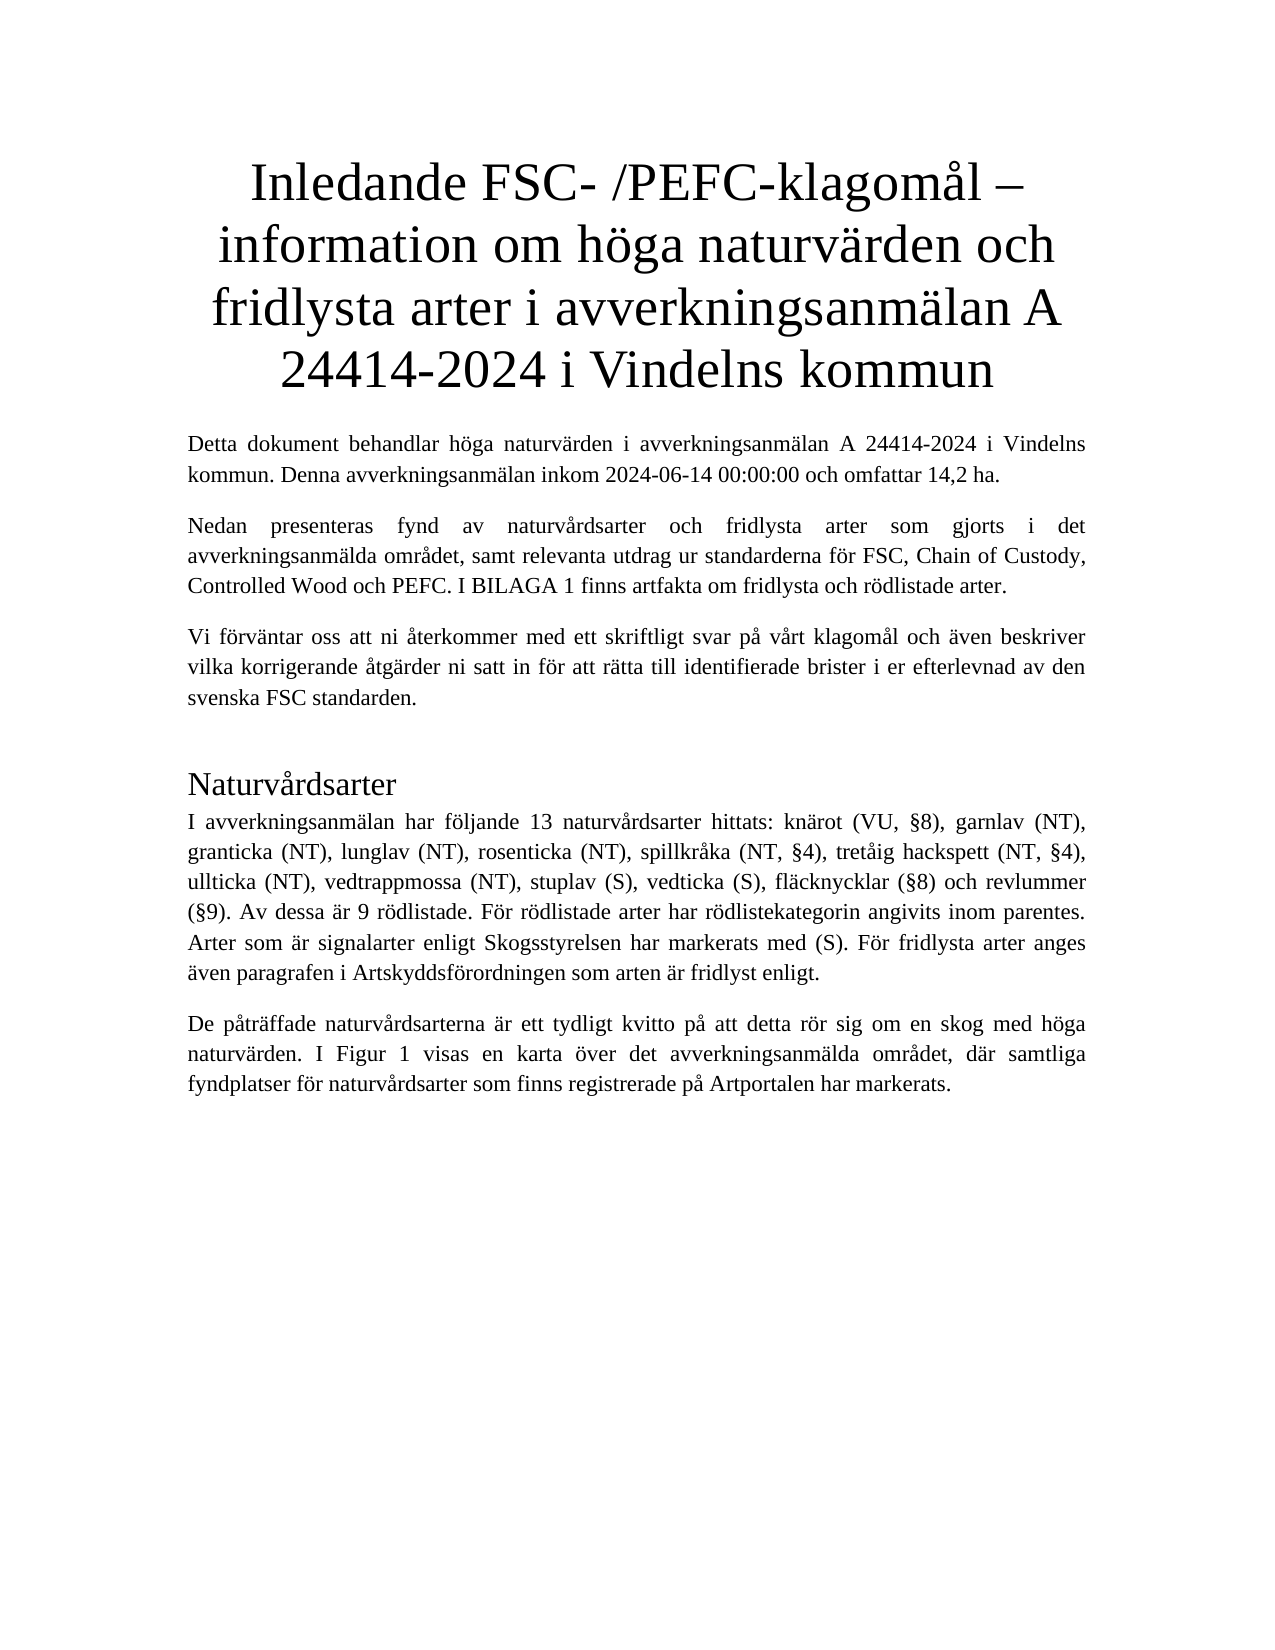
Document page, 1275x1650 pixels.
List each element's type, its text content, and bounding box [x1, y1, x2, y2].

text Detta dokument behandlar höga naturvärden i avverkningsanmälan A 24414-2024 i Vindelns kommun. Denna avverkningsanmälan inkom 2024-06-14 00:00:00 och omfattar 14,2 ha. [187, 430, 1087, 487]
text De påträffade naturvårdsarterna är ett tydligt kvitto på att detta rör sig om en skog med höga naturvärden. I Figur 1 visas en karta över det avverkningsanmälda området, där samtliga fyndplatser för naturvårdsarter som finns registrerade på Artportalen har markerats. [187, 1010, 1087, 1097]
title Inledande FSC- /PEFC-klagomål – information om höga naturvärden och fridlysta arter i avverkningsanmälan A 24414-2024 i Vindelns kommun [187, 150, 1087, 399]
text Vi förväntar oss att ni återkommer med ett skriftligt svar på vårt klagomål och även beskriver vilka korrigerande åtgärder ni satt in för att rätta till identifierade brister i er efterlevnad av den svenska FSC standarden. [187, 623, 1087, 710]
text Nedan presenteras fynd av naturvårdsarter och fridlysta arter som gjorts i det avverkningsanmälda området, samt relevanta utdrag ur standarderna för FSC, Chain of Custody, Controlled Wood och PEFC. I BILAGA 1 finns artfakta om fridlysta och rödlistade arter. [187, 512, 1087, 598]
subtitle Naturvårdsarter [187, 764, 1087, 802]
text I avverkningsanmälan har följande 13 naturvårdsarter hittats: knärot (VU, §8), garnlav (NT), granticka (NT), lunglav (NT), rosenticka (NT), spillkråka (NT, §4), tretåig hackspett (NT, §4), ullticka (NT), vedtrappmossa (NT), stuplav (S), vedticka (S), fläcknycklar (§8) och revlummer (§9). Av dessa är 9 rödlistade. För rödlistade arter har rödlistekategorin angivits inom parentes. Arter som är signalarter enligt Skogsstyrelsen har markerats med (S). För fridlysta arter anges även paragrafen i Artskyddsförordningen som arten är fridlyst enligt. [187, 808, 1087, 985]
